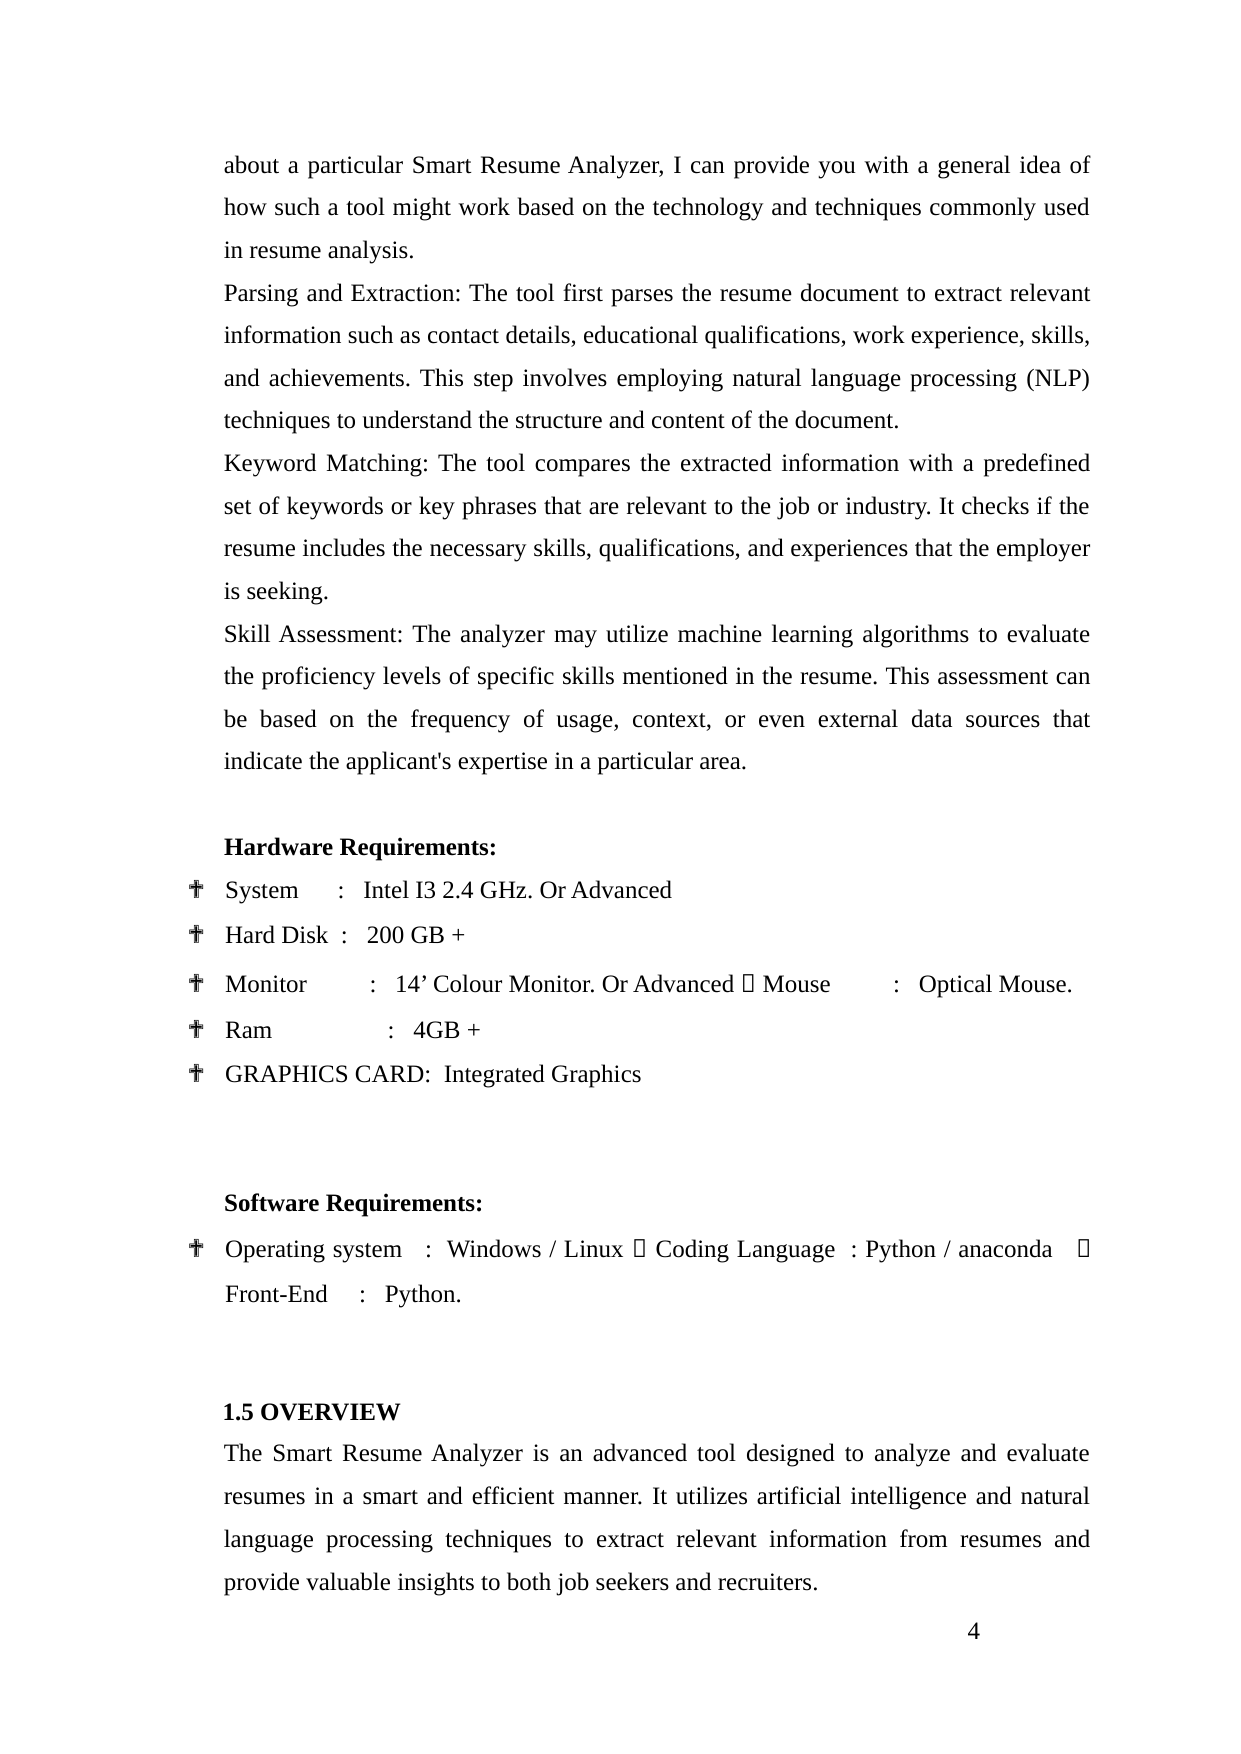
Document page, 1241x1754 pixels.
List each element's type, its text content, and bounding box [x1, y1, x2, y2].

text Keyword Matching: The tool compares the extracted information with a predefined set of keywords or key phrases that are relevant to the job or industry. It checks if the resume includes the necessary skills, qualifications, and experiences that the employer is seeking. [223, 448, 1091, 604]
list Monitor : 14’ Colour Monitor. Or Advanced  Mouse : Optical Mouse. [187, 966, 1091, 1000]
text Skill Assessment: The analyzer may utilize machine learning algorithms to evaluate the proficiency levels of specific skills mentioned in the resume. This assessment can be based on the frequency of usage, context, or even external data sources that indicate the applicant's expertise in a particular area. [223, 619, 1091, 775]
list Operating system : Windows / Linux  Coding Language : Python / anaconda  Front-End : Python. [187, 1231, 1091, 1308]
text Hardware Requirements: [224, 832, 1240, 861]
list GRAPHICS CARD: Integrated Graphics [187, 1059, 1091, 1088]
text The Smart Resume Analyzer is an advanced tool designed to analyze and evaluate resumes in a smart and efficient manner. It utilizes artificial intelligence and natural language processing techniques to extract relevant information from resumes and provide valuable insights to both job seekers and recruiters. [223, 1438, 1091, 1596]
text Software Requirements: [224, 1188, 1240, 1216]
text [223, 150, 1091, 264]
text Parsing and Extraction: The tool first parses the resume document to extract relevant information such as contact details, educational qualifications, work experience, skills, and achievements. This step involves employing natural language processing (NLP) techniques to understand the structure and content of the document. [223, 278, 1091, 434]
list System : Intel I3 2.4 GHz. Or Advanced [187, 875, 1091, 904]
subtitle 1.5 OVERVIEW [222, 1397, 1240, 1426]
list Hard Disk : 200 GB + [187, 920, 1091, 948]
list Ram : 4GB + [187, 1015, 1091, 1044]
